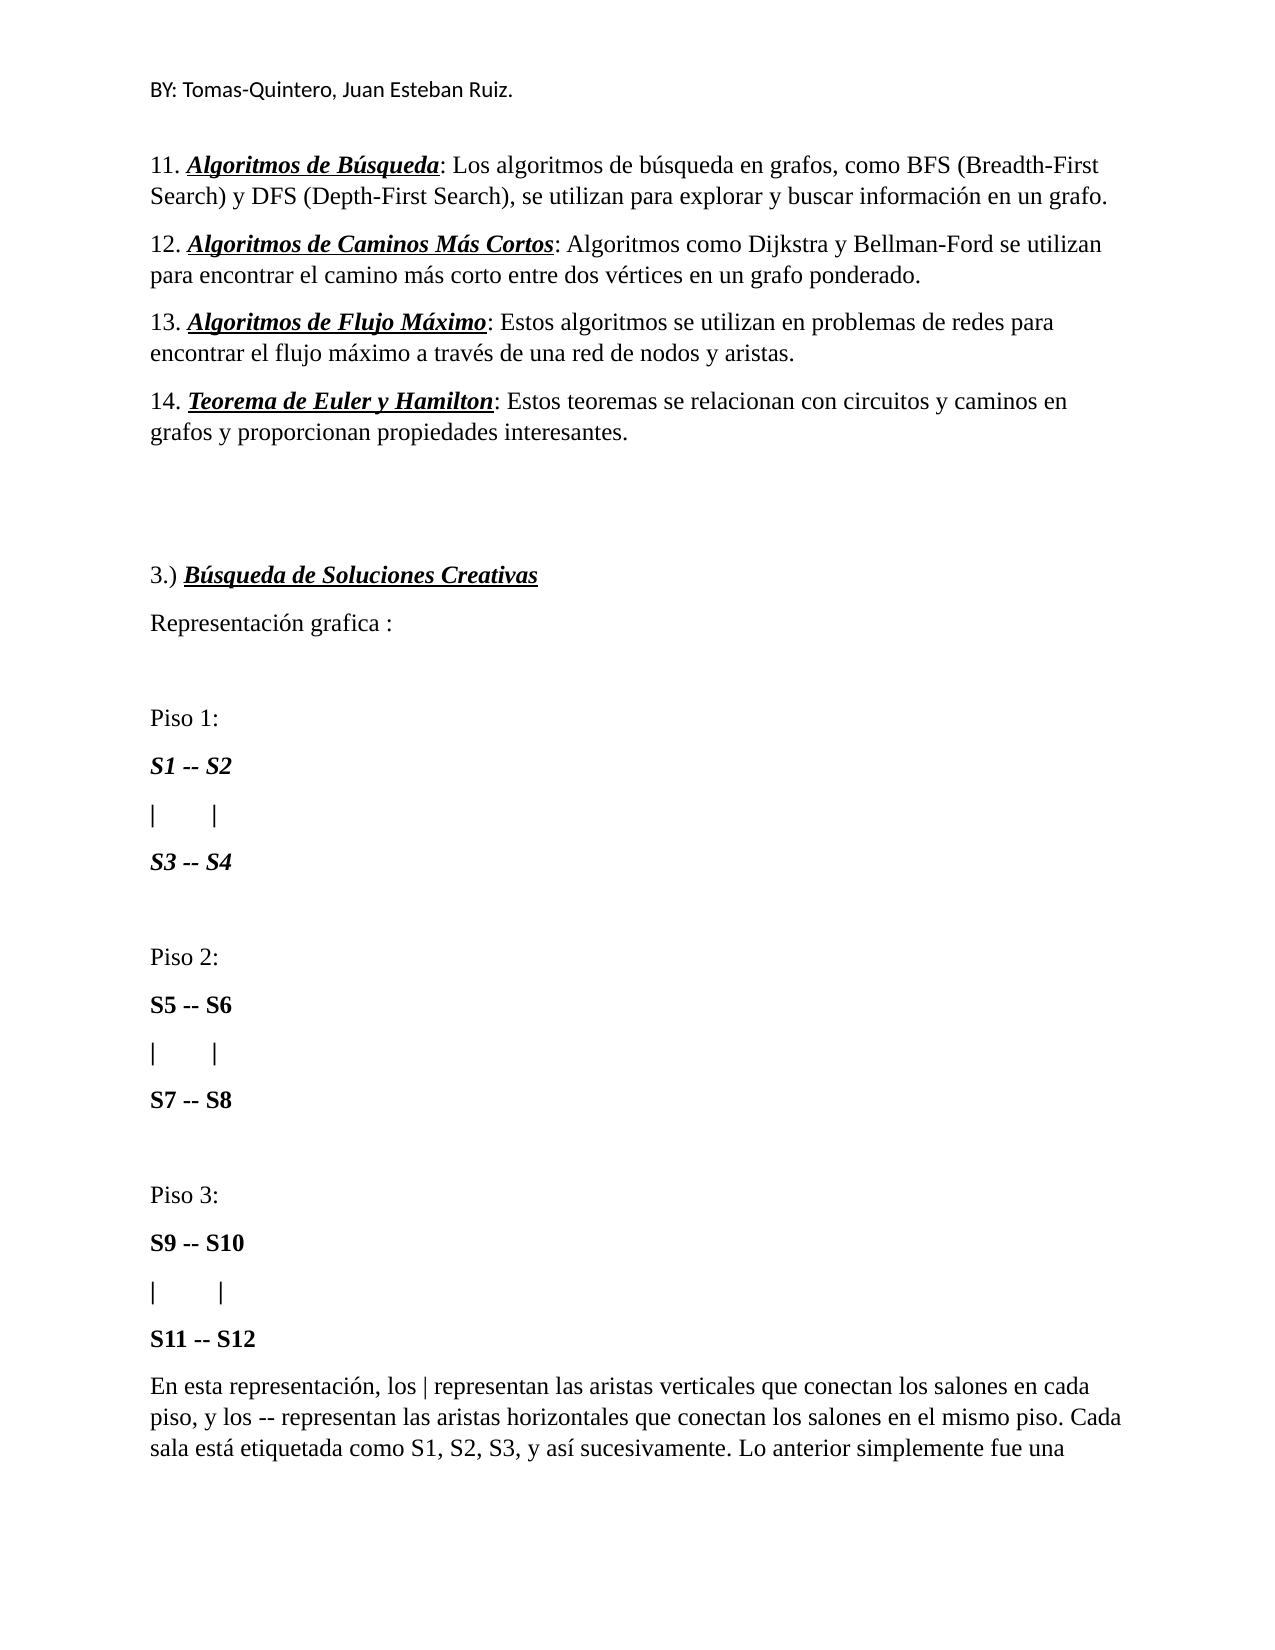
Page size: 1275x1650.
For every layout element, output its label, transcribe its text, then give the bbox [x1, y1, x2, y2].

text | | [150, 1276, 1125, 1305]
text 13. Algoritmos de Flujo Máximo: Estos algoritmos se utilizan en problemas de redes para encontrar el flujo máximo a través de una red de nodos y aristas. [150, 307, 1125, 367]
text S1 -- S2 [150, 751, 1125, 780]
text 12. Algoritmos de Caminos Más Cortos: Algoritmos como Dijkstra y Bellman-Ford se utilizan para encontrar el camino más corto entre dos vértices en un grafo ponderado. [150, 229, 1125, 288]
text | | [150, 1037, 1125, 1066]
text | | [150, 799, 1125, 828]
text S7 -- S8 [150, 1085, 1125, 1114]
text S3 -- S4 [150, 847, 1125, 875]
text S9 -- S10 [150, 1228, 1125, 1257]
text Piso 2: [150, 942, 1125, 971]
text Piso 3: [150, 1181, 1125, 1209]
text S5 -- S6 [150, 990, 1125, 1018]
text Representación grafica : [150, 608, 1125, 637]
text S11 -- S12 [150, 1324, 1125, 1352]
text 3.) Búsqueda de Soluciones Creativas [150, 560, 1125, 589]
text 11. Algoritmos de Búsqueda: Los algoritmos de búsqueda en grafos, como BFS (Breadth-First Search) y DFS (Depth-First Search), se utilizan para explorar y buscar información en un grafo. [150, 150, 1125, 210]
text 14. Teorema de Euler y Hamilton: Estos teoremas se relacionan con circuitos y caminos en grafos y proporcionan propiedades interesantes. [150, 386, 1125, 446]
text Piso 1: [150, 703, 1125, 732]
